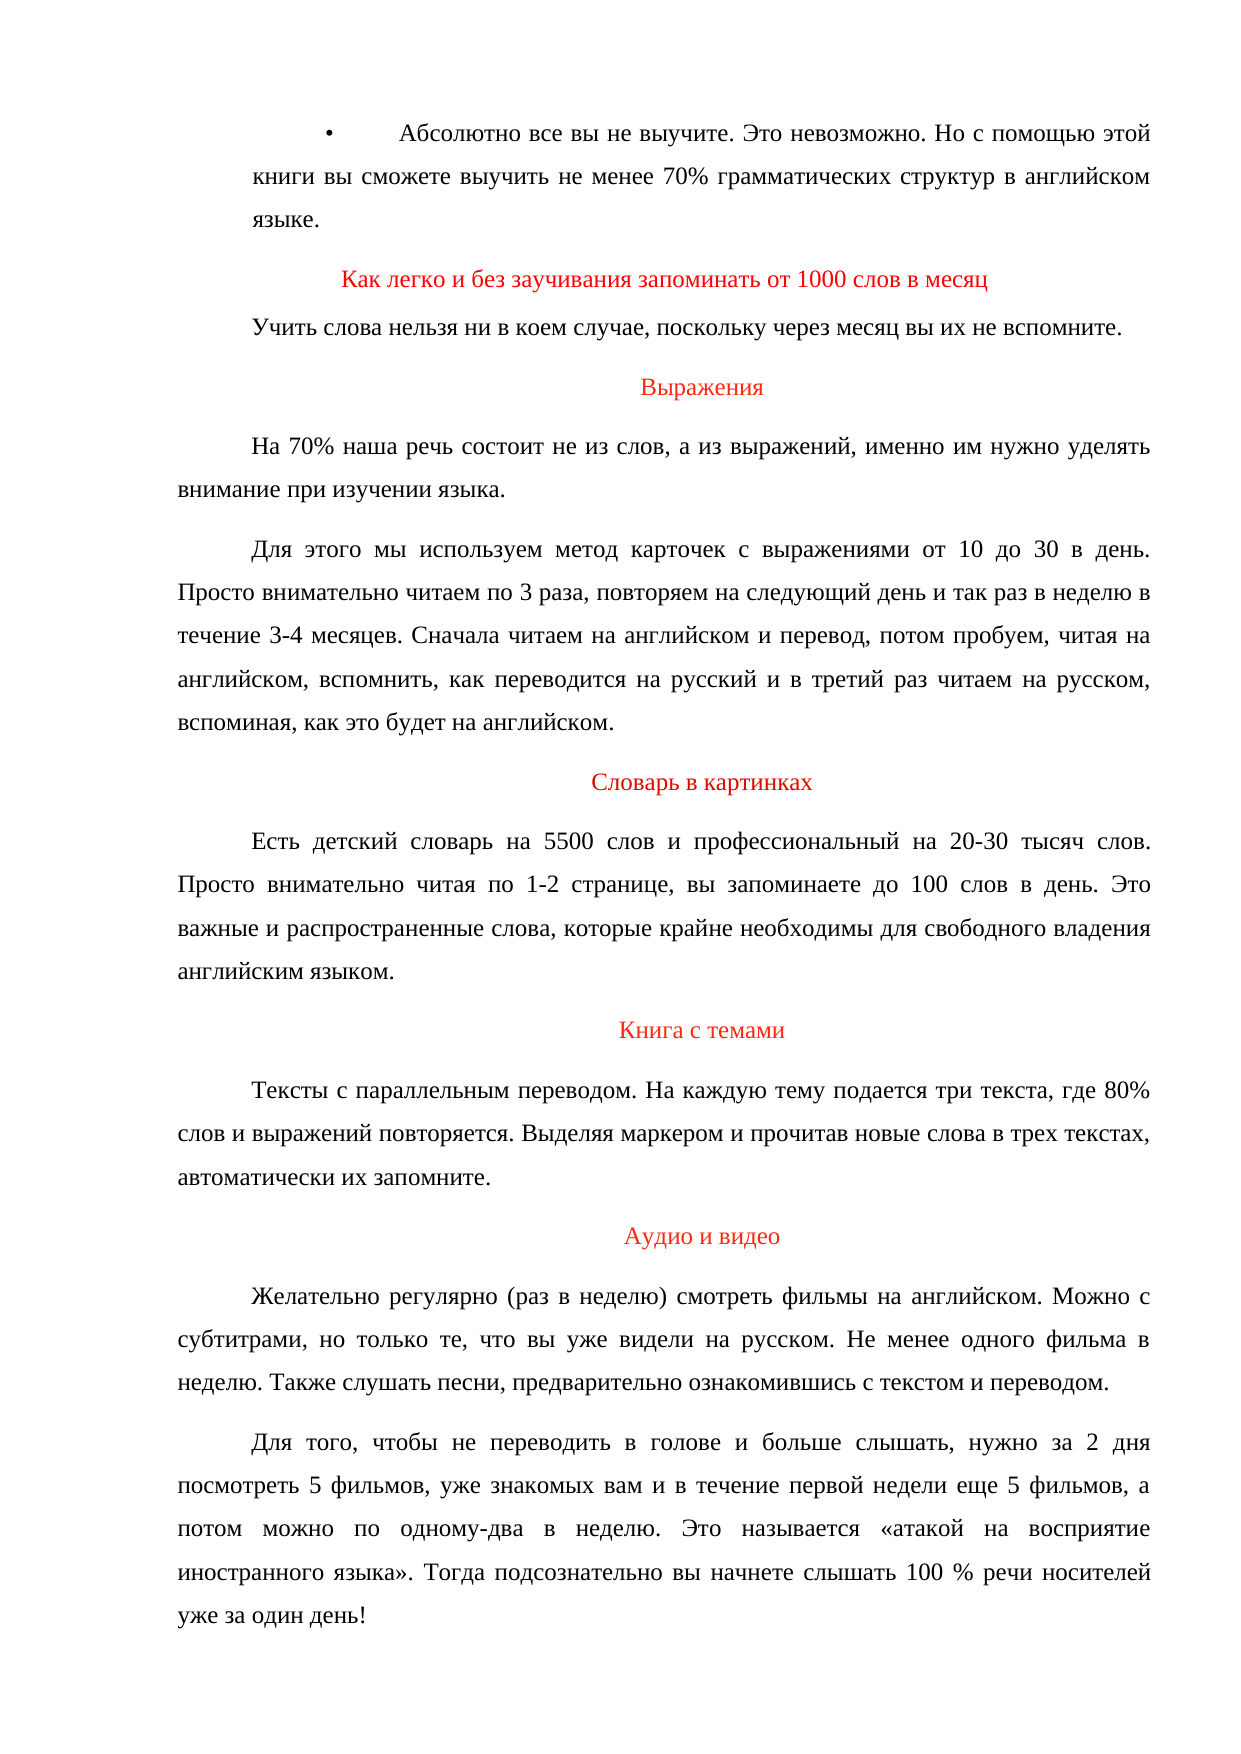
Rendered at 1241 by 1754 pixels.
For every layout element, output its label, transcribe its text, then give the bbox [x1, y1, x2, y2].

text Для этого мы используем метод карточек с выражениями от 10 до 30 в день. Просто внимательно читаем по 3 раза, повторяем на следующий день и так раз в неделю в течение 3-4 месяцев. Сначала читаем на английском и перевод, потом пробуем, читая на английском, вспомнить, как переводится на русский и в третий раз читаем на русском, вспоминая, как это будет на английском. [177, 534, 1152, 736]
text Тексты с параллельным переводом. На каждую тему подается три текста, где 80% слов и выражений повторяется. Выделяя маркером и прочитав новые слова в трех текстах, автоматически их запомните. [177, 1075, 1152, 1190]
text Выражения [252, 372, 1152, 400]
text Словарь в картинках [252, 767, 1152, 795]
text Желательно регулярно (раз в неделю) смотреть фильмы на английском. Можно с субтитрами, но только те, что вы уже видели на русском. Не менее одного фильма в неделю. Также слушать песни, предварительно ознакомившись с текстом и переводом. [177, 1281, 1152, 1396]
text На 70% наша речь состоит не из слов, а из выражений, именно им нужно уделять внимание при изучении языка. [177, 431, 1152, 503]
text Книга с темами [252, 1016, 1152, 1044]
text Есть детский словарь на 5500 слов и профессиональный на 20-30 тысяч слов. Просто внимательно читая по 1-2 странице, вы запоминаете до 100 слов в день. Это важные и распространенные слова, которые крайне необходимы для свободного владения английским языком. [177, 826, 1152, 984]
text Как легко и без заучивания запоминать от 1000 слов в месяц [177, 264, 1152, 293]
text Аудио и видео [252, 1221, 1152, 1250]
text Учить слова нельзя ни в коем случае, поскольку через месяц вы их не вспомните. [177, 312, 1152, 341]
text Для того, чтобы не переводить в голове и больше слышать, нужно за 2 дня посмотреть 5 фильмов, уже знакомых вам и в течение первой недели еще 5 фильмов, а потом можно по одному-два в неделю. Это называется «атакой на восприятие иностранного языка». Тогда подсознательно вы начнете слышать 100 % речи носителей уже за один день! [177, 1427, 1152, 1628]
text • Абсолютно все вы не выучите. Это невозможно. Но с помощью этой книги вы сможете выучить не менее 70% грамматических структур в английском языке. [252, 118, 1152, 233]
